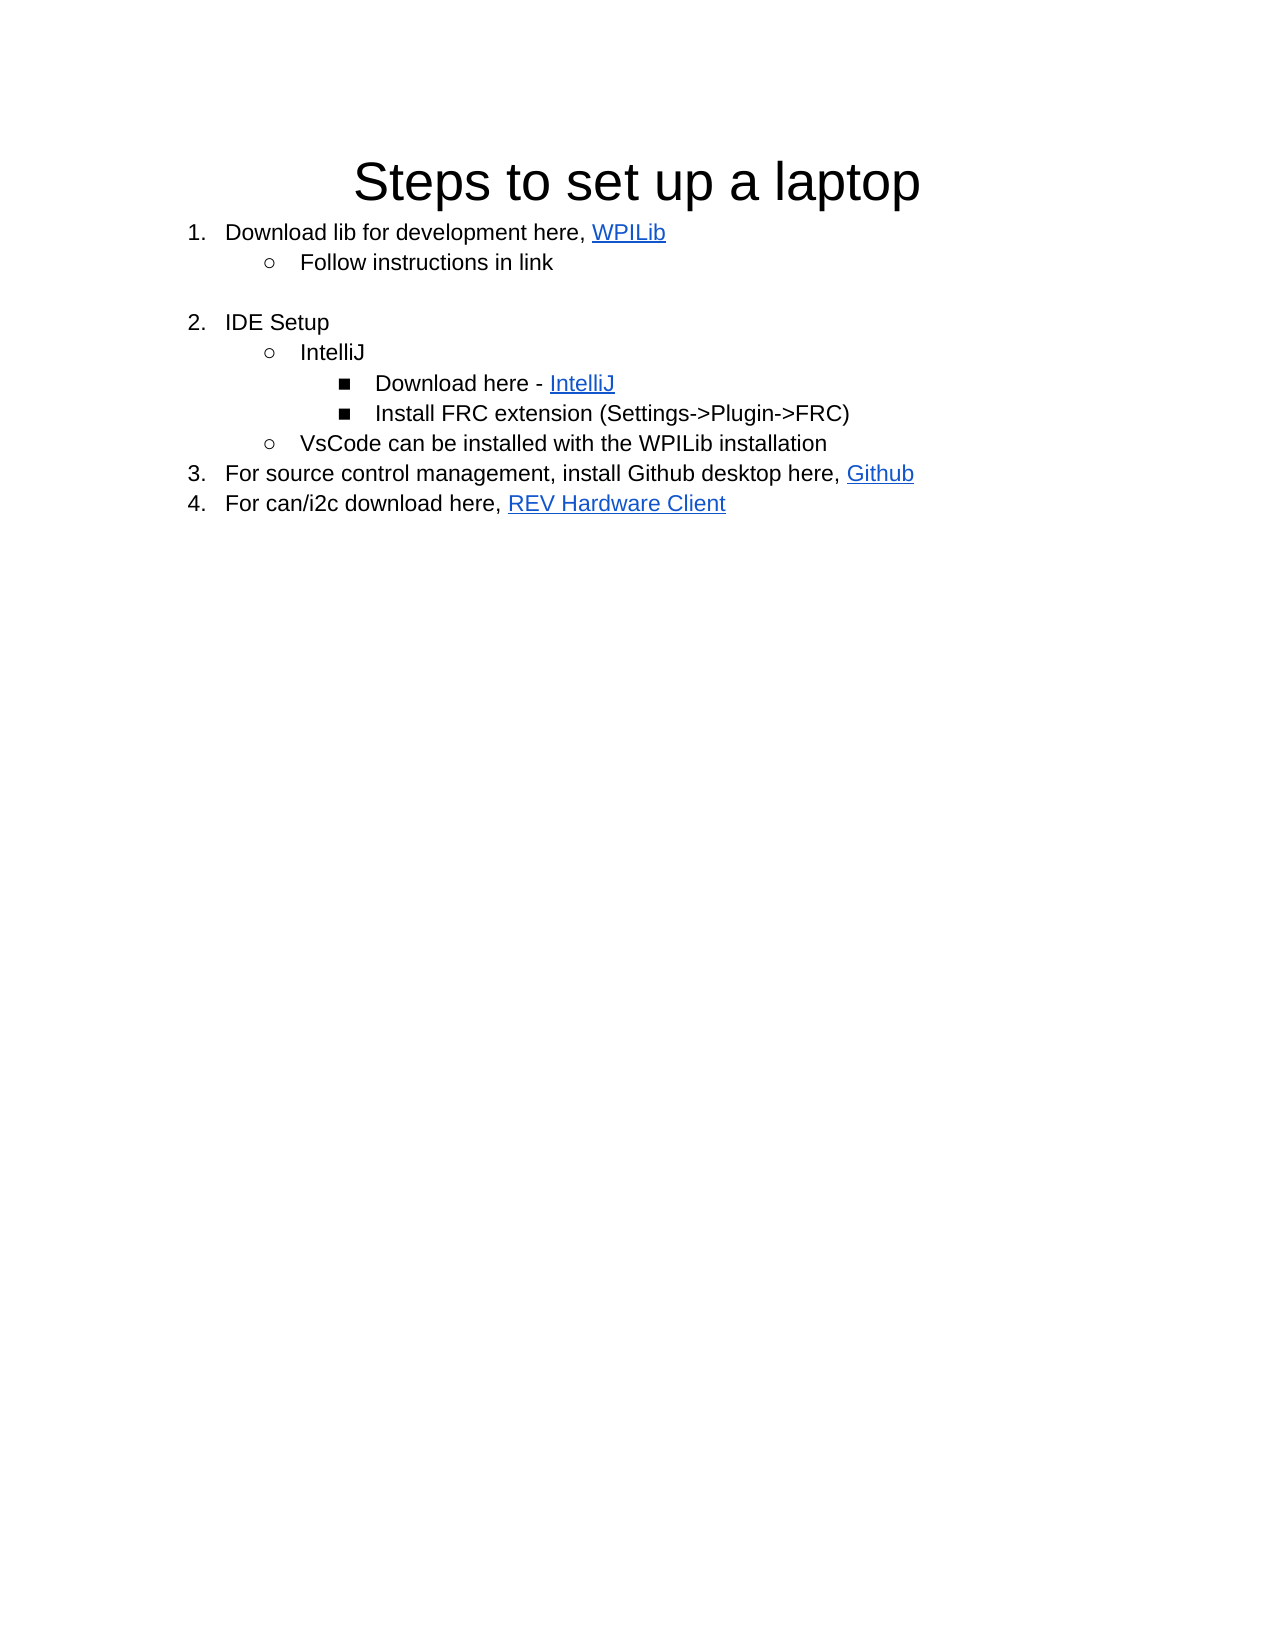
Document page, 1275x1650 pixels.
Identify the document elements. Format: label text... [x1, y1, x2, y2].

list Download here - IntelliJ [337, 369, 1125, 396]
title Steps to set up a laptop [150, 150, 1125, 212]
list VsCode can be installed with the WPILib installation [262, 430, 1125, 456]
list Install FRC extension (Settings->Plugin->FRC) [337, 400, 1125, 426]
list IntelliJ [262, 339, 1125, 366]
list Download lib for development here, WPILib [187, 218, 1125, 245]
list For source control management, install Github desktop here, Github [187, 460, 1125, 487]
list IDE Setup [187, 309, 1125, 336]
list Follow instructions in link [262, 249, 1125, 275]
list For can/i2c download here, REV Hardware Client [187, 490, 1125, 517]
